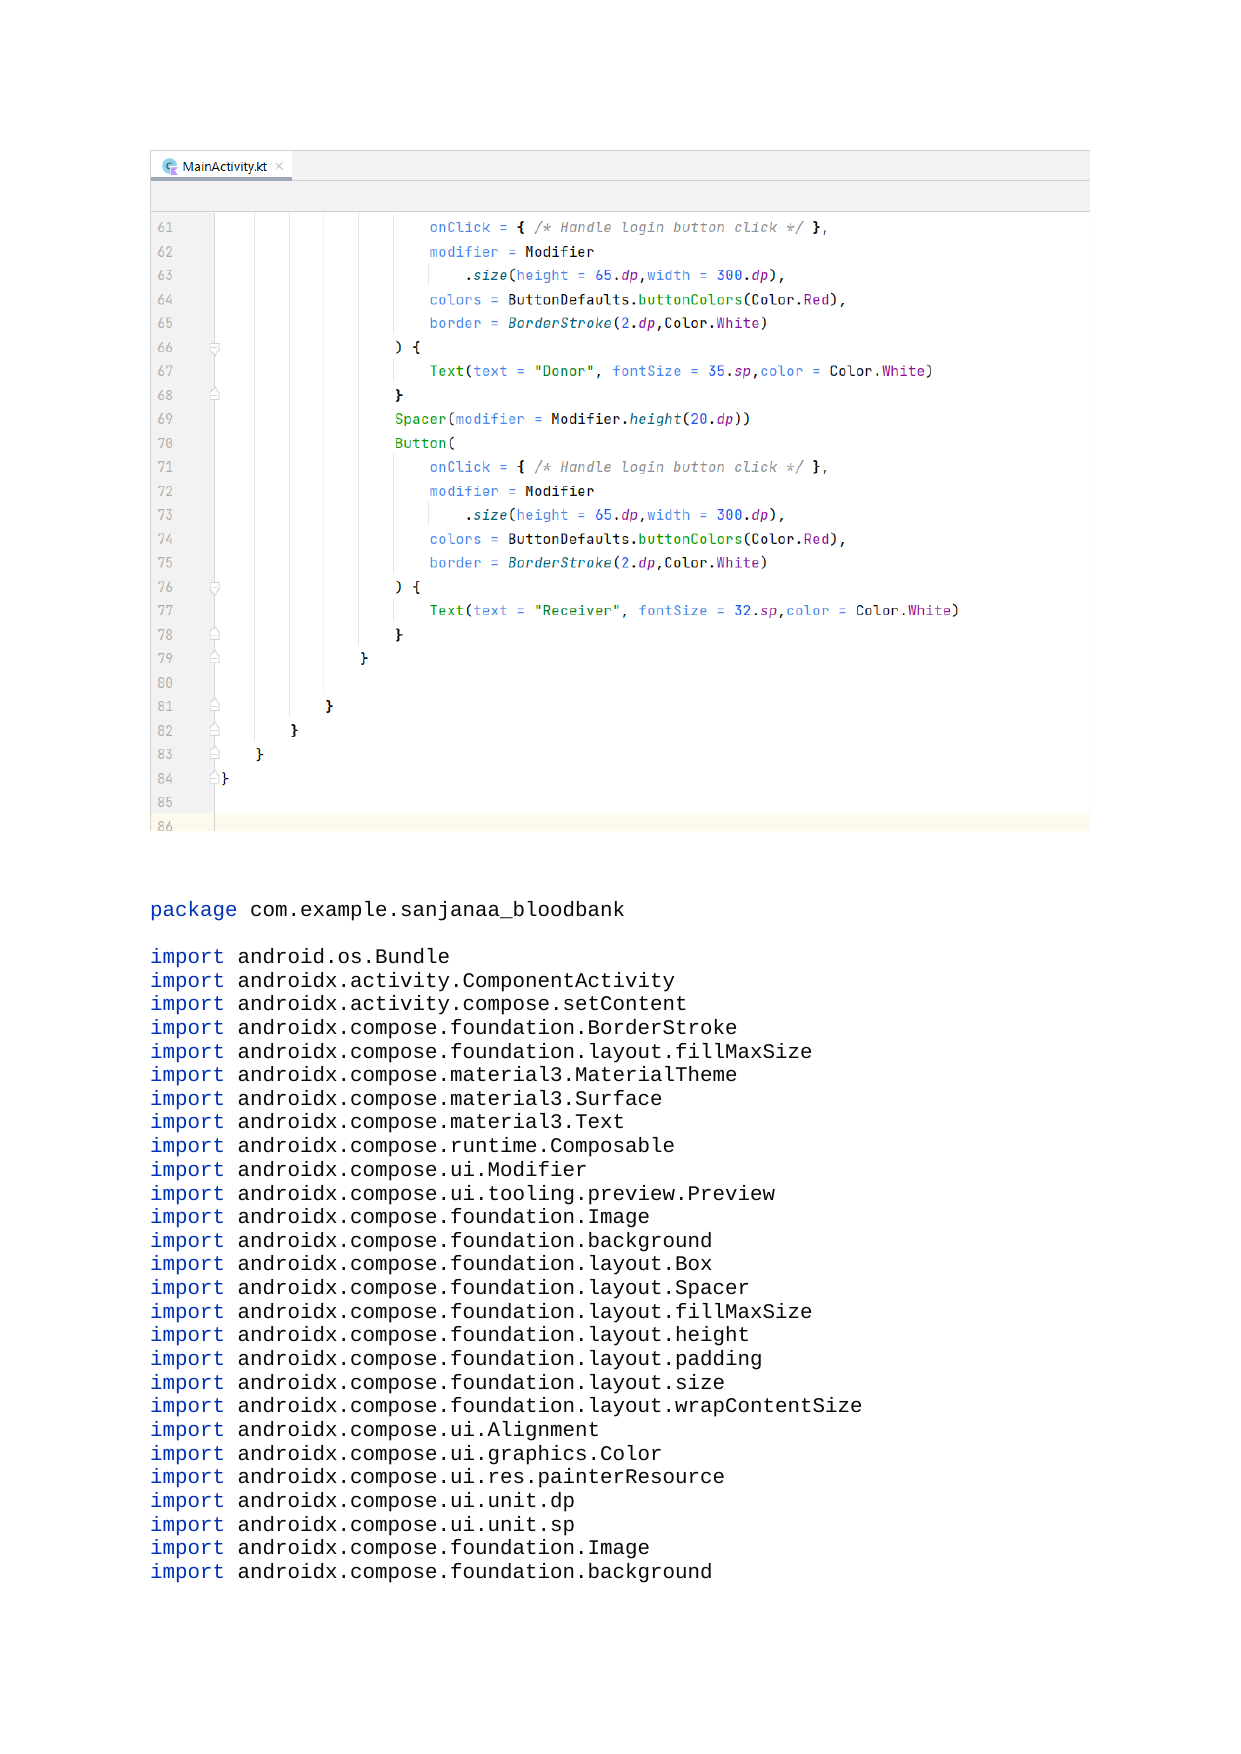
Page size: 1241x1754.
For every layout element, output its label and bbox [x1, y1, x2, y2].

text [150, 899, 1090, 1584]
picture [150, 150, 1091, 831]
